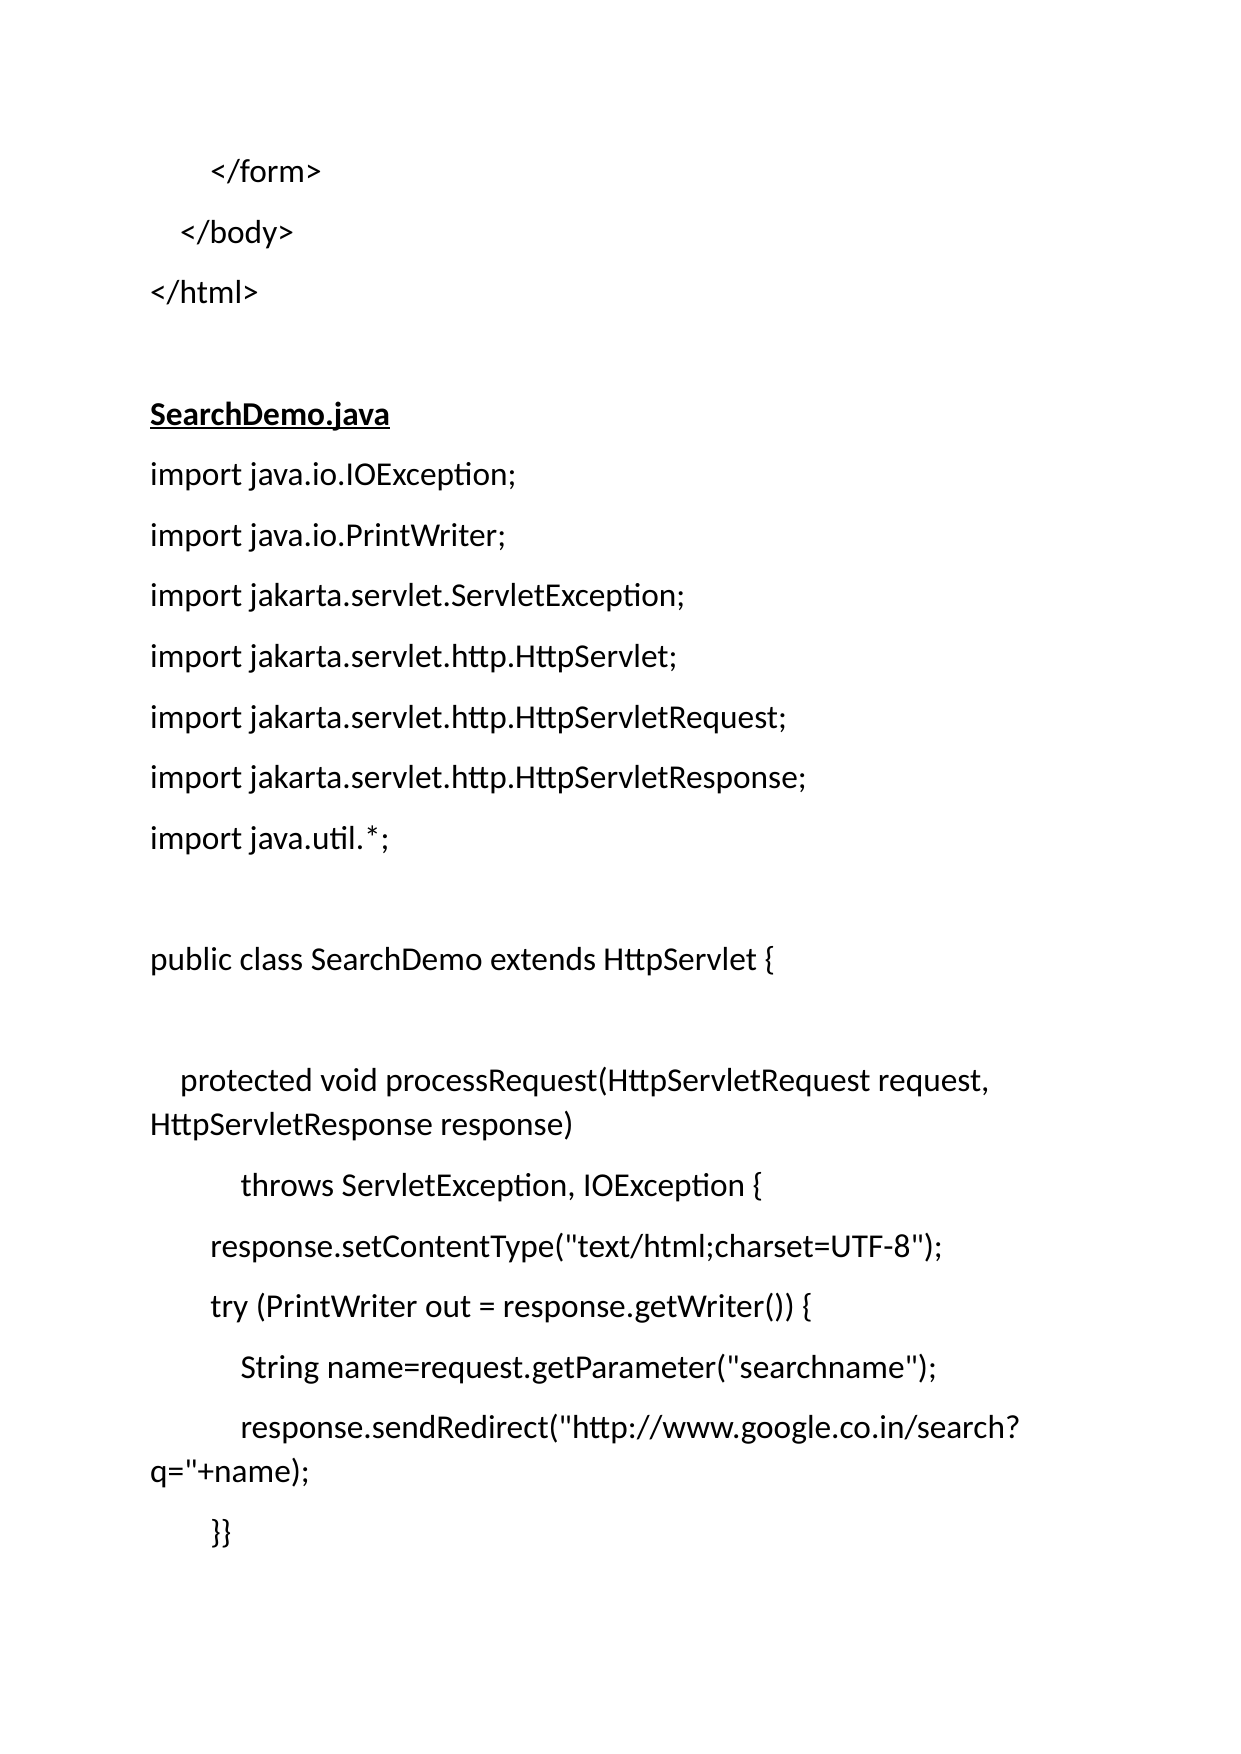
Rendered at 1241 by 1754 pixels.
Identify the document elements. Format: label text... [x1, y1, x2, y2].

text import java.io.PrintWriter; [150, 514, 1090, 554]
text </form> [150, 150, 1090, 191]
text response.setContentType("text/html;charset=UTF-8"); [150, 1224, 1090, 1265]
text try (PrintWriter out = response.getWriter()) { [150, 1285, 1090, 1326]
text response.sendRedirect("http://www.google.co.in/search?q="+name); [150, 1406, 1090, 1491]
text </html> [150, 271, 1090, 312]
text String name=request.getParameter("searchname"); [150, 1346, 1090, 1387]
text </body> [150, 211, 1090, 251]
text }} [150, 1511, 1090, 1552]
text import jakarta.servlet.http.HttpServlet; [150, 635, 1090, 676]
text import jakarta.servlet.ServletException; [150, 574, 1090, 615]
text protected void processRequest(HttpServletRequest request, HttpServletResponse response) [150, 1059, 1090, 1144]
text import java.io.IOException; [150, 453, 1090, 494]
text import jakarta.servlet.http.HttpServletResponse; [150, 756, 1090, 797]
text import java.util.*; [150, 817, 1090, 858]
text SearchDemo.java [150, 392, 1090, 433]
text public class SearchDemo extends HttpServlet { [150, 938, 1090, 979]
text import jakarta.servlet.http.HttpServletRequest; [150, 696, 1090, 736]
text throws ServletException, IOException { [150, 1164, 1090, 1205]
